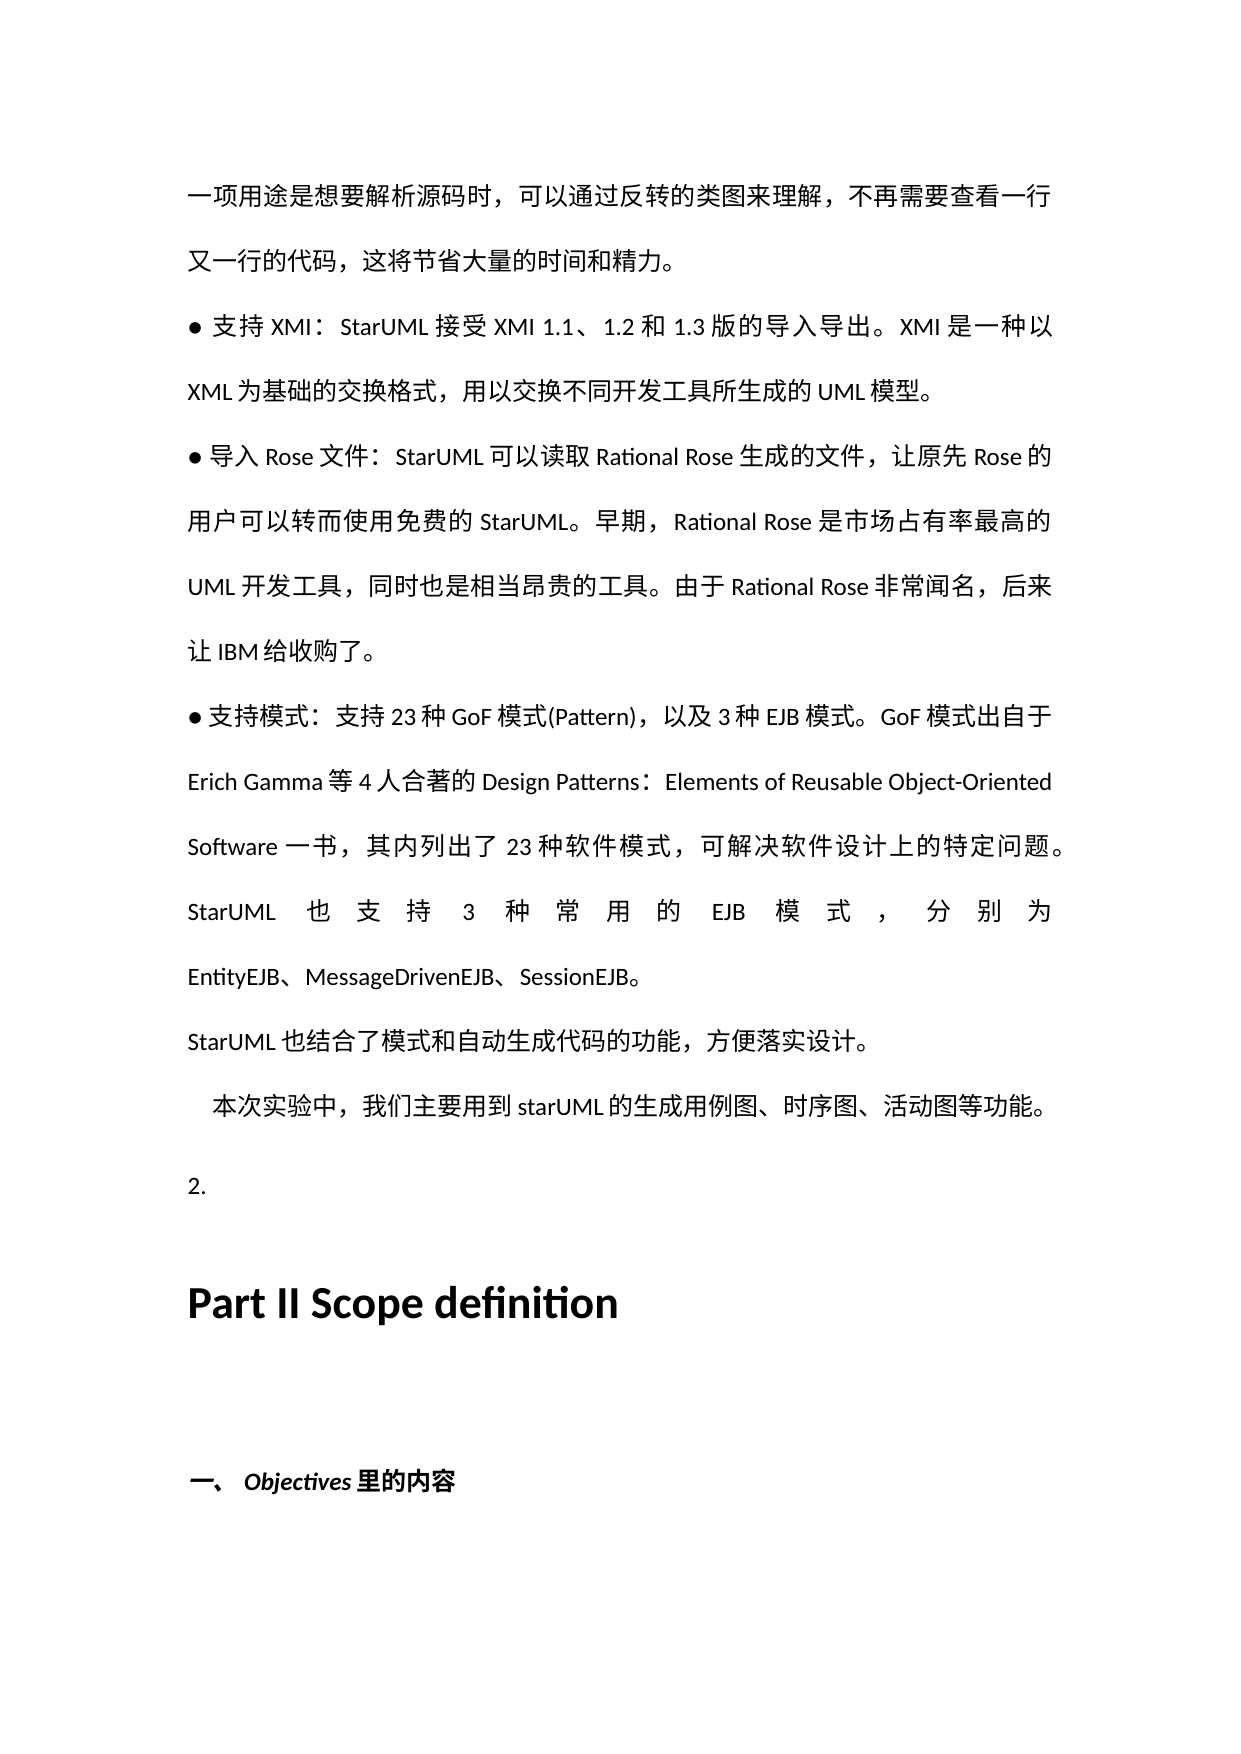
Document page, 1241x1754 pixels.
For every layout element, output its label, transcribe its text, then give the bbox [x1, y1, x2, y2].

list ● 支持XMI：StarUML接受XMI 1.1、1.2和1.3版的导入导出。XMI是一种以XML为基础的交换格式，用以交换不同开发工具所生成的UML模型。 [187, 292, 1053, 422]
list StarUML也结合了模式和自动生成代码的功能，方便落实设计。 [187, 1007, 1053, 1072]
subtitle Part II Scope definition [187, 1270, 1053, 1335]
list ● 支持模式：支持23种GoF模式(Pattern)，以及3种EJB模式。GoF模式出自于Erich Gamma等4人合著的Design Patterns：Elements of Reusable Object-Oriented Software一书，其内列出了23种软件模式，可解决软件设计上的特定问题。StarUML也支持3种常用的EJB模式，分别为EntityEJB、MessageDrivenEJB、SessionEJB。 [187, 682, 1053, 1007]
subtitle 一、 Objectives里的内容 [187, 1447, 1053, 1512]
list ● 导入Rose文件：StarUML可以读取Rational Rose生成的文件，让原先Rose的用户可以转而使用免费的StarUML。早期，Rational Rose是市场占有率最高的UML开发工具，同时也是相当昂贵的工具。由于Rational Rose非常闻名，后来让IBM给收购了。 [187, 422, 1053, 682]
list 本次实验中，我们主要用到starUML的生成用例图、时序图、活动图等功能。 [187, 1072, 1053, 1137]
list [187, 162, 1053, 292]
